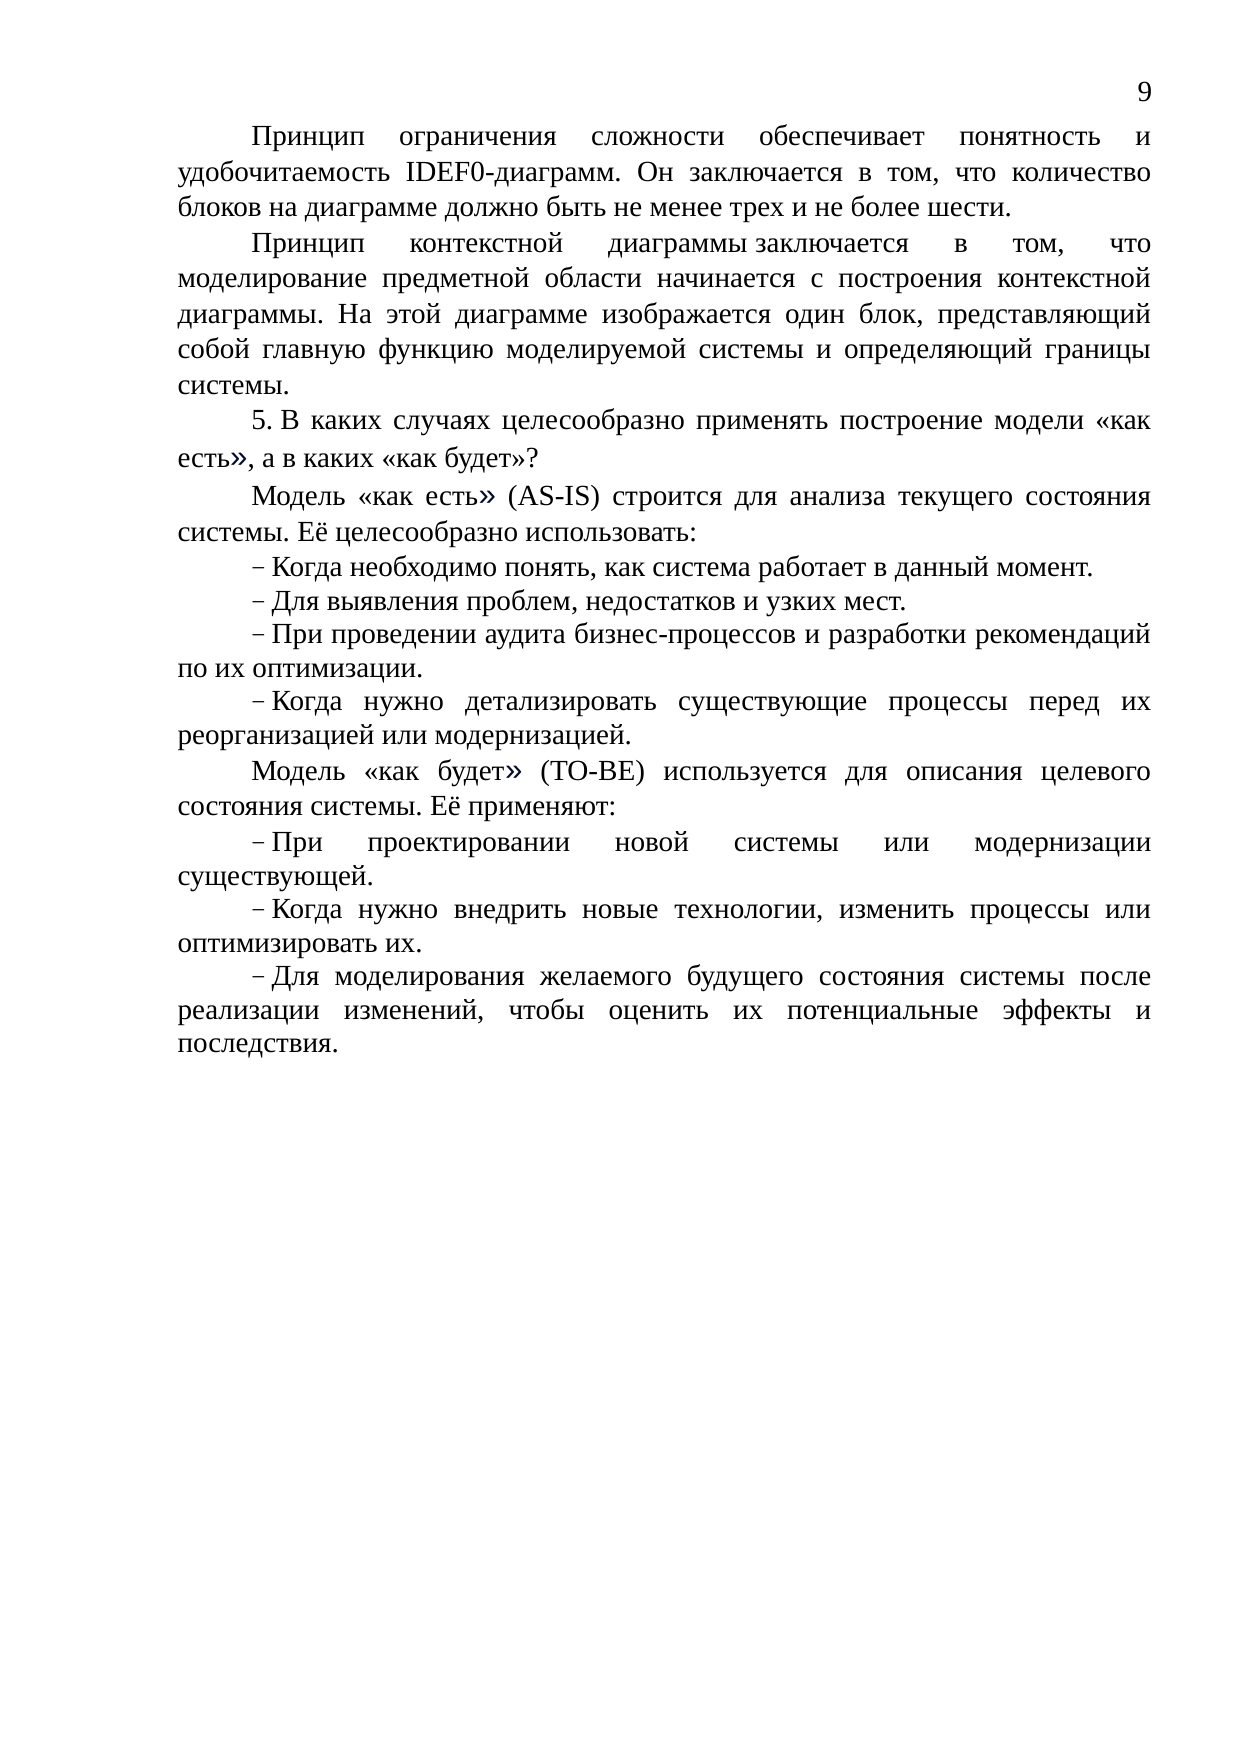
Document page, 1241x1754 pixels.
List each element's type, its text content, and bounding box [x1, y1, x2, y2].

list При проектировании новой системы или модернизации существующей. [177, 824, 1152, 891]
text Модель «как будет» (TO-BE) используется для описания целевого состояния системы. Её применяют: [177, 751, 1152, 822]
text Принцип ограничения сложности обеспечивает понятность и удобочитаемость IDEF0-диаграмм. Он заключается в том, что количество блоков на диаграмме должно быть не менее трех и не более шести. [177, 118, 1152, 223]
list В каких случаях целесообразно применять построение модели «как есть», а в каких «как будет»? [177, 402, 1152, 474]
list Когда нужно детализировать существующие процессы перед их реорганизацией или модернизацией. [177, 683, 1152, 751]
list При проведении аудита бизнес-процессов и разработки рекомендаций по их оптимизации. [177, 616, 1152, 683]
list Когда нужно внедрить новые технологии, изменить процессы или оптимизировать их. [177, 891, 1152, 958]
list Для выявления проблем, недостатков и узких мест. [177, 583, 1152, 616]
list Когда необходимо понять, как система работает в данный момент. [177, 549, 1152, 583]
list Для моделирования желаемого будущего состояния системы после реализации изменений, чтобы оценить их потенциальные эффекты и последствия. [177, 958, 1152, 1059]
text Принцип контекстной диаграммы заключается в том, что моделирование предметной области начинается с построения контекстной диаграммы. На этой диаграмме изображается один блок, представляющий собой главную функцию моделируемой системы и определяющий границы системы. [177, 225, 1152, 400]
text Модель «как есть» (AS-IS) строится для анализа текущего состояния системы. Её целесообразно использовать: [177, 476, 1152, 547]
